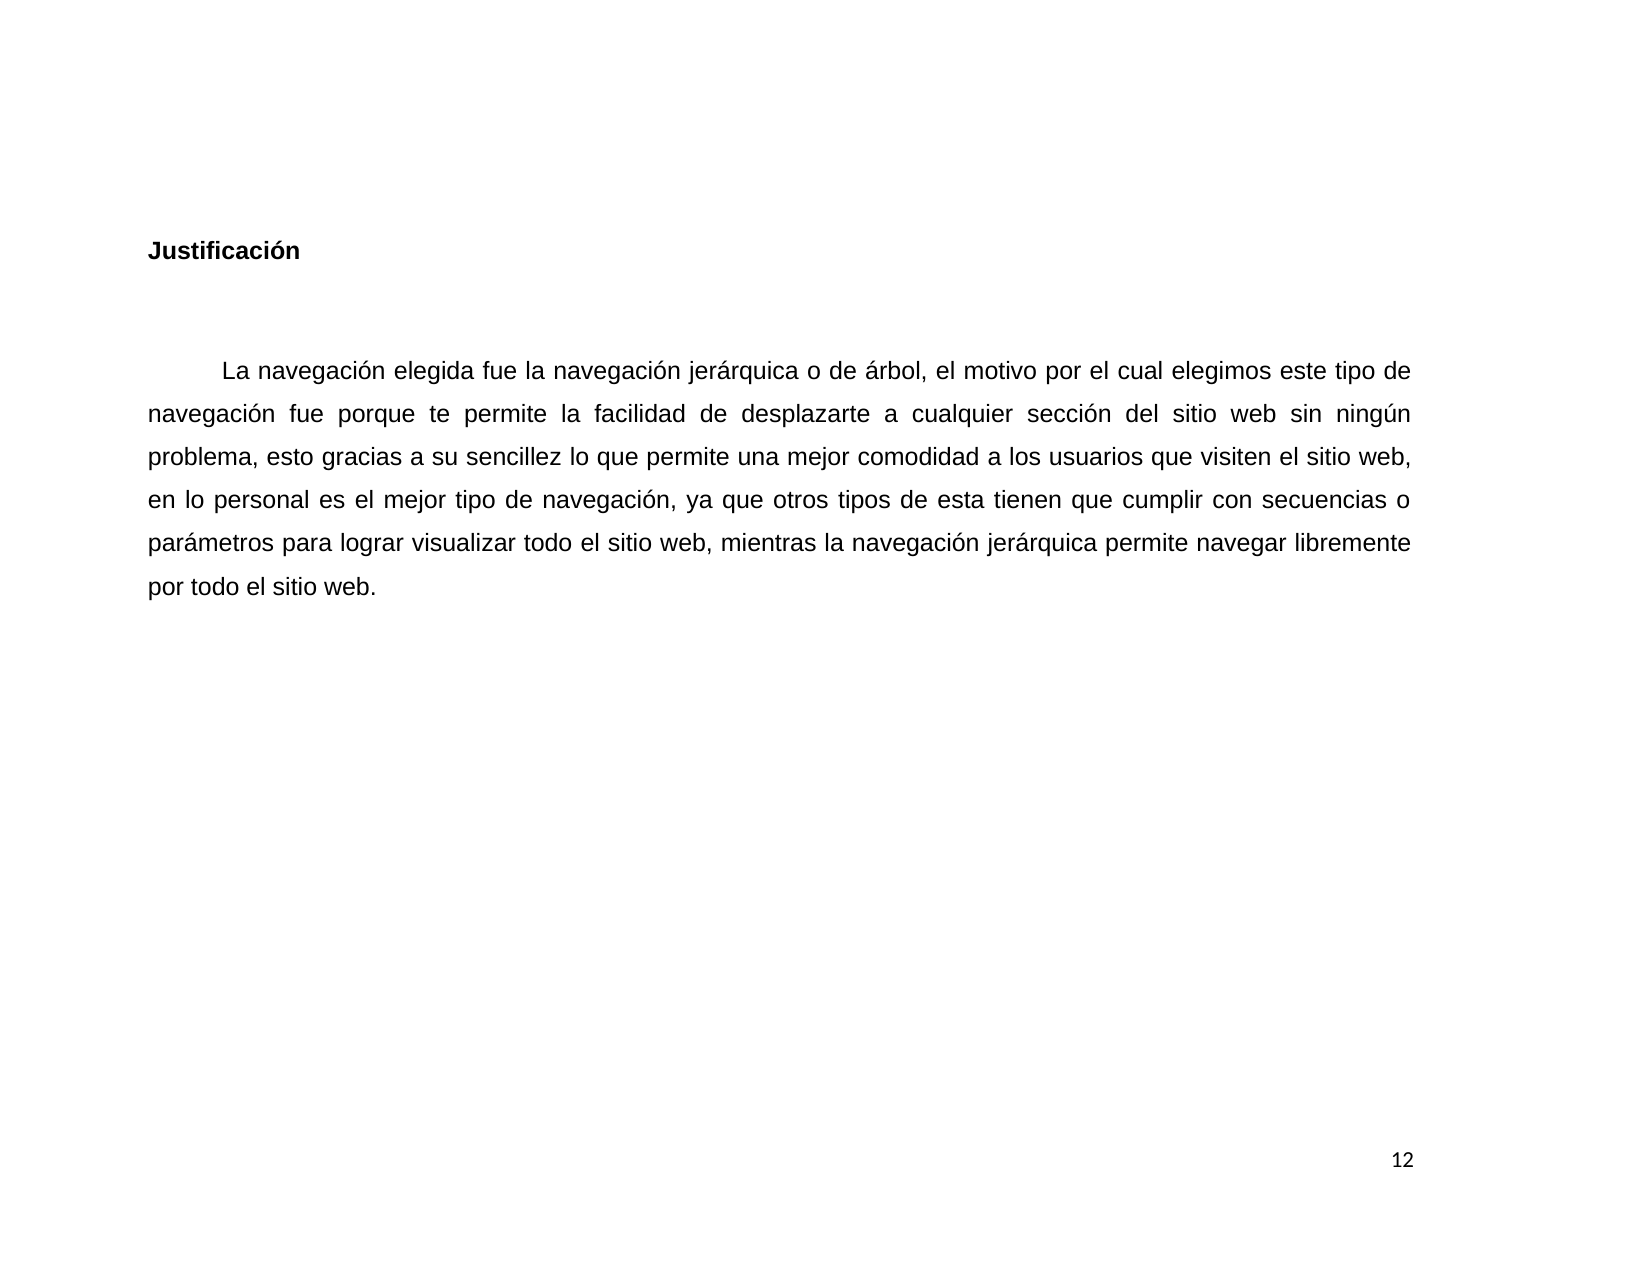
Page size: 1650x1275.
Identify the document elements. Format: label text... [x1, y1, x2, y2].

text La navegación elegida fue la navegación jerárquica o de árbol, el motivo por el cual elegimos este tipo de navegación fue porque te permite la facilidad de desplazarte a cualquier sección del sitio web sin ningún problema, esto gracias a su sencillez lo que permite una mejor comodidad a los usuarios que visiten el sitio web, en lo personal es el mejor tipo de navegación, ya que otros tipos de esta tienen que cumplir con secuencias o parámetros para lograr visualizar todo el sitio web, mientras la navegación jerárquica permite navegar libremente por todo el sitio web. [148, 356, 1414, 600]
text Justificación [148, 236, 1414, 265]
